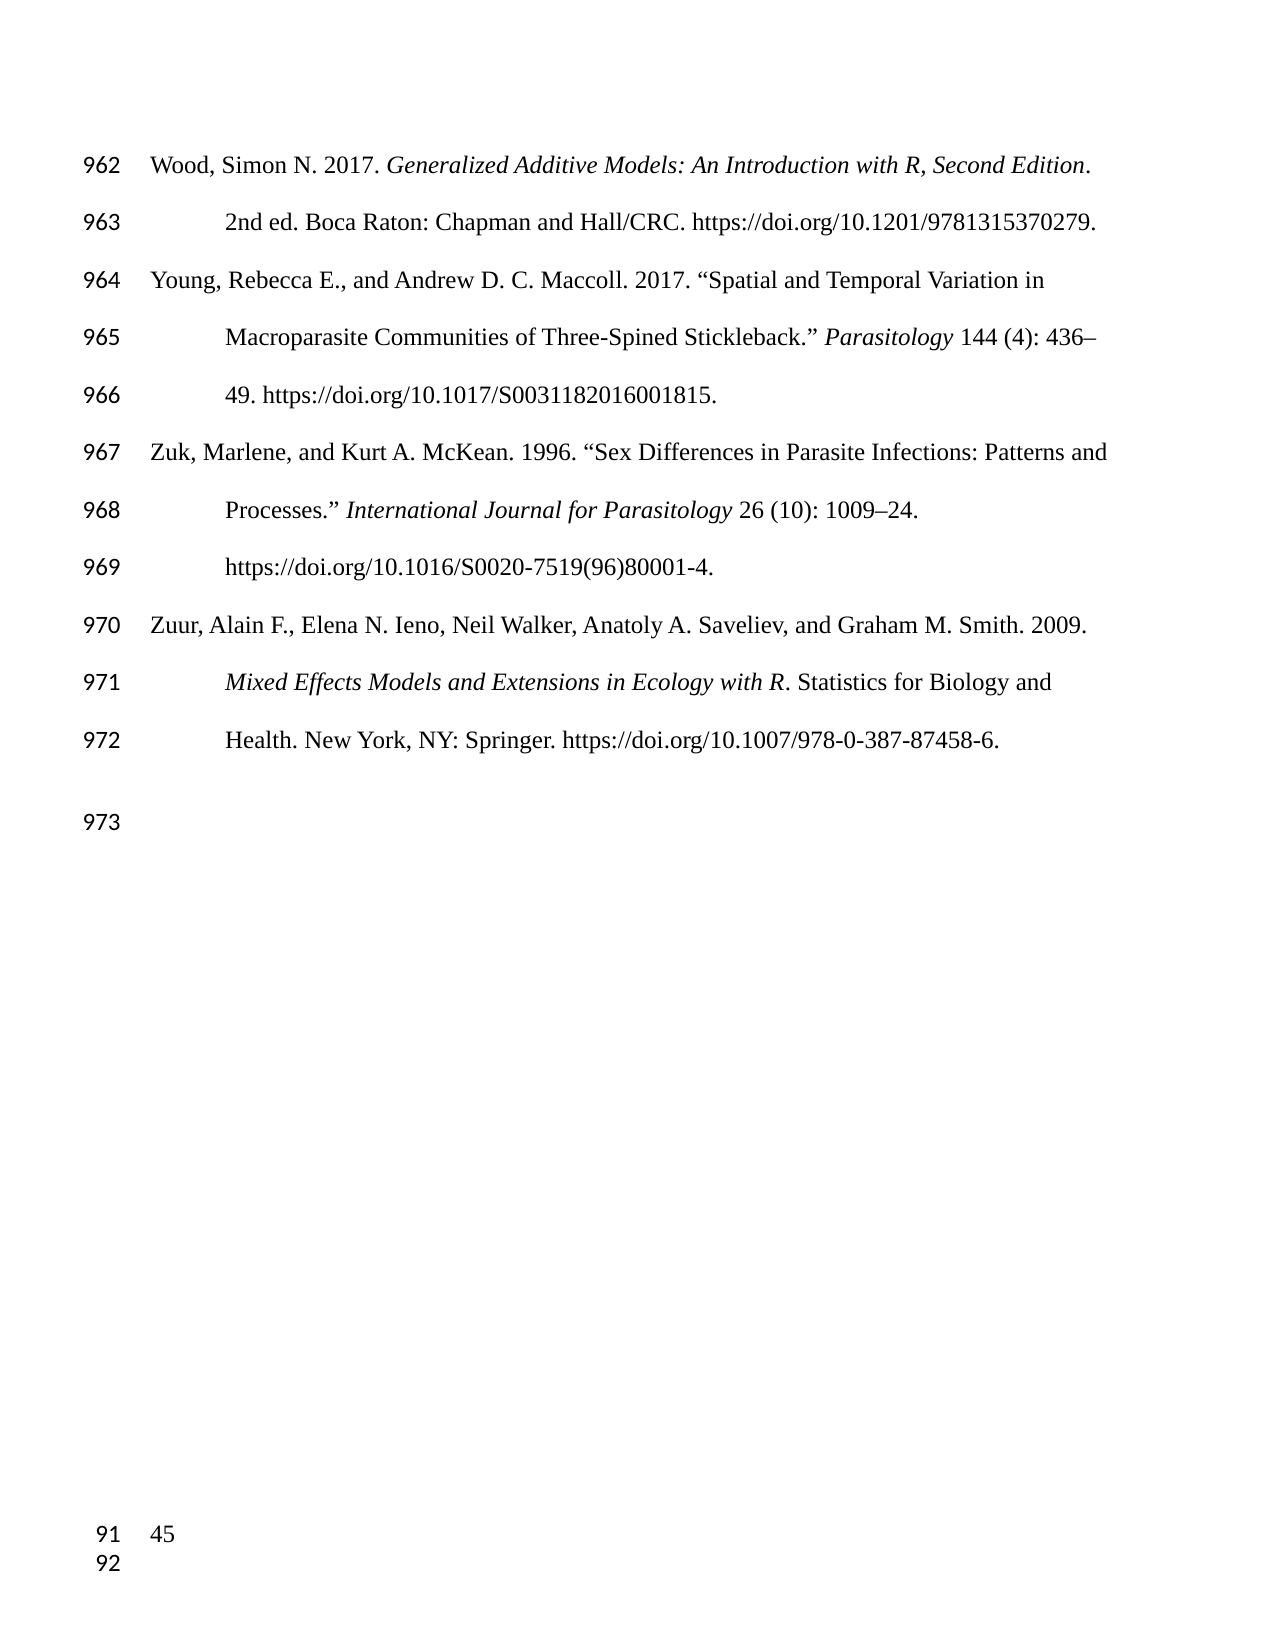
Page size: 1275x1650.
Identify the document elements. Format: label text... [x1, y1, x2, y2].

text Wood, Simon N. 2017. Generalized Additive Models: An Introduction with R, Second Edition. 2nd ed. Boca Raton: Chapman and Hall/CRC. https://doi.org/10.1201/9781315370279. [150, 150, 1125, 236]
text Zuur, Alain F., Elena N. Ieno, Neil Walker, Anatoly A. Saveliev, and Graham M. Smith. 2009. Mixed Effects Models and Extensions in Ecology with R. Statistics for Biology and Health. New York, NY: Springer. https://doi.org/10.1007/978-0-387-87458-6. [150, 610, 1125, 754]
text Zuk, Marlene, and Kurt A. McKean. 1996. “Sex Differences in Parasite Infections: Patterns and Processes.” International Journal for Parasitology 26 (10): 1009–24. https://doi.org/10.1016/S0020-7519(96)80001-4. [150, 437, 1125, 581]
text Young, Rebecca E., and Andrew D. C. Maccoll. 2017. “Spatial and Temporal Variation in Macroparasite Communities of Three-Spined Stickleback.” Parasitology 144 (4): 436–49. https://doi.org/10.1017/S0031182016001815. [150, 265, 1125, 409]
